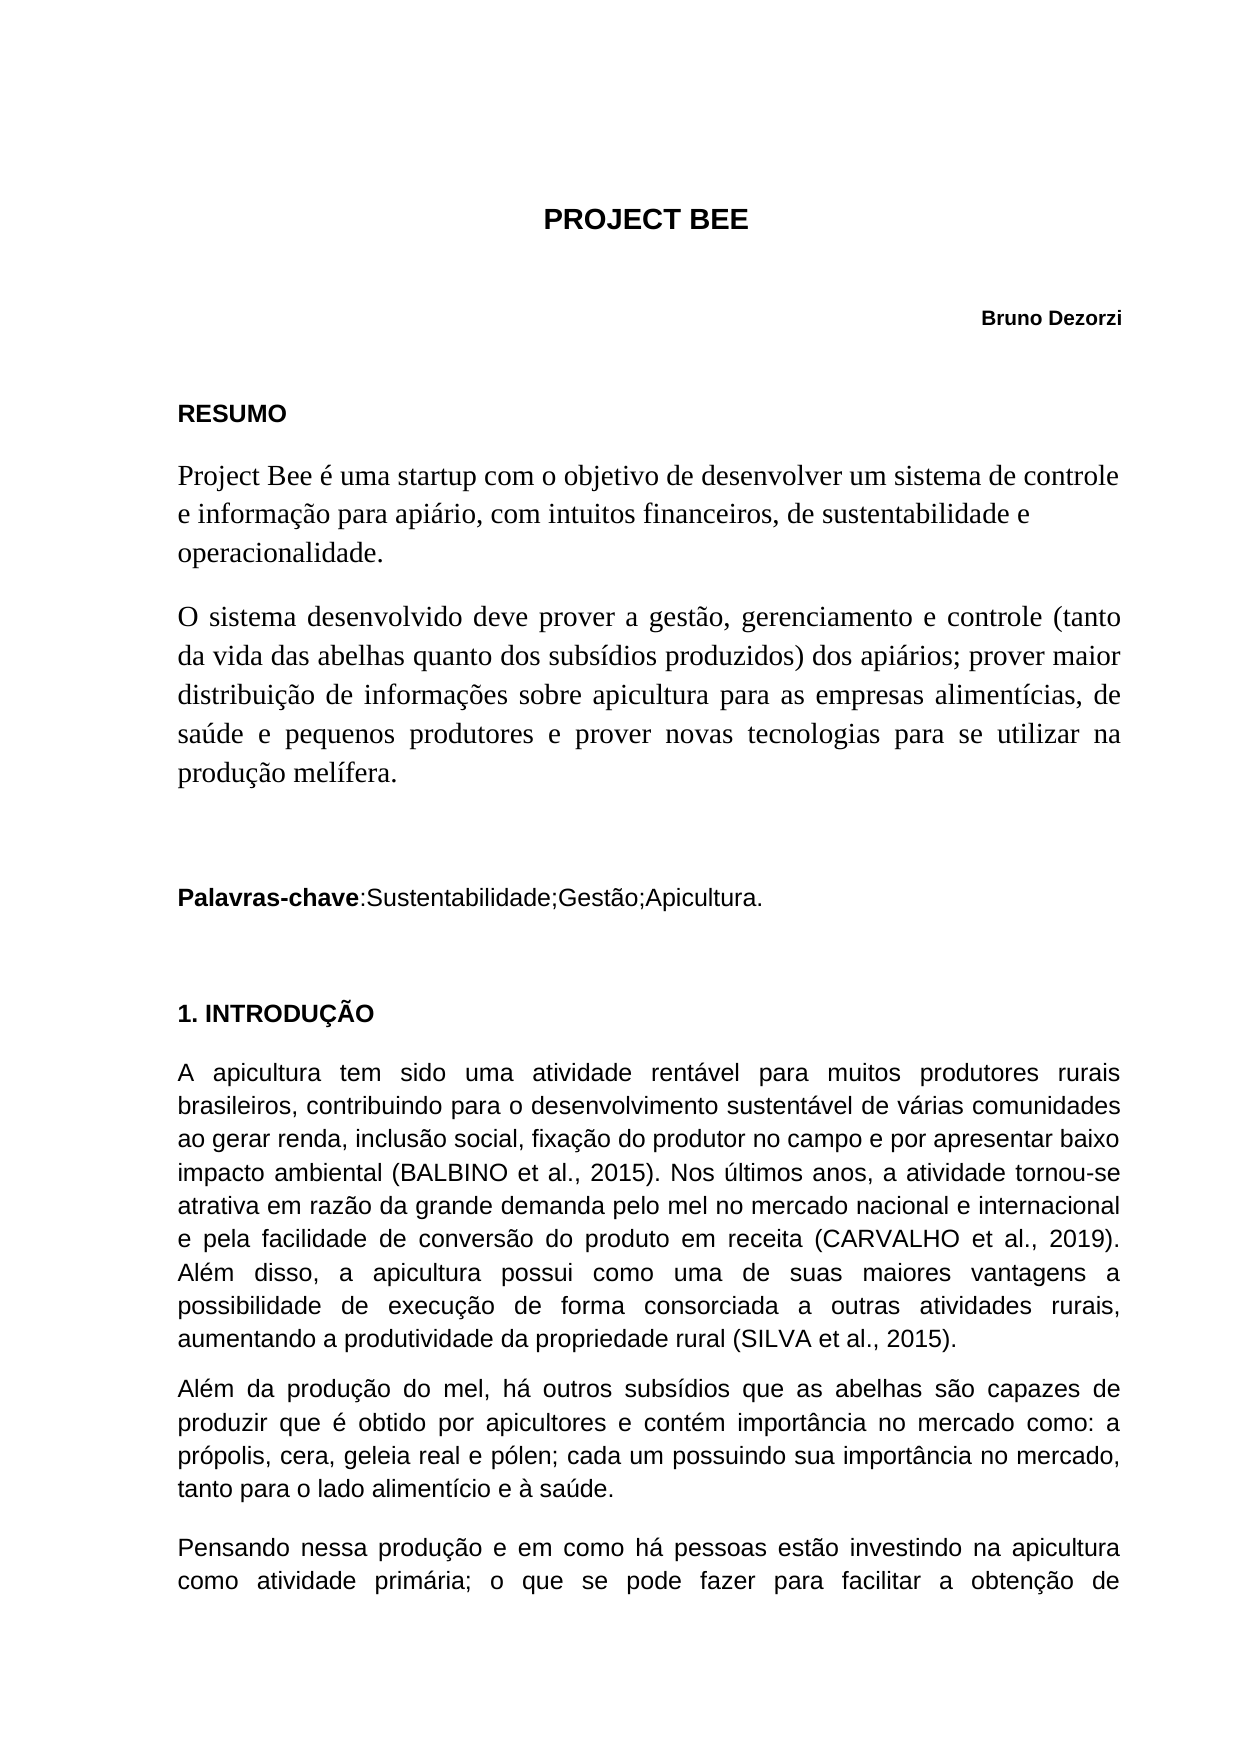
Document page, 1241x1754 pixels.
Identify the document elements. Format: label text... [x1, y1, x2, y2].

text A apicultura tem sido uma atividade rentável para muitos produtores rurais brasileiros, contribuindo para o desenvolvimento sustentável de várias comunidades ao gerar renda, inclusão social, fixação do produtor no campo e por apresentar baixo impacto ambiental (BALBINO et al., 2015). Nos últimos anos, a atividade tornou-se atrativa em razão da grande demanda pelo mel no mercado nacional e internacional e pela facilidade de conversão do produto em receita (CARVALHO et al., 2019). Além disso, a apicultura possui como uma de suas maiores vantagens a possibilidade de execução de forma consorciada a outras atividades rurais, aumentando a produtividade da propriedade rural (SILVA et al., 2015). [177, 1057, 1122, 1353]
text O sistema desenvolvido deve prover a gestão, gerenciamento e controle (tanto da vida das abelhas quanto dos subsídios produzidos) dos apiários; prover maior distribuição de informações sobre apicultura para as empresas alimentícias, de saúde e pequenos produtores e prover novas tecnologias para se utilizar na produção melífera. [177, 599, 1122, 788]
text 1. INTRODUÇÃO [177, 999, 1122, 1028]
subtitle RESUMO [177, 399, 1122, 428]
text Além da produção do mel, há outros subsídios que as abelhas são capazes de produzir que é obtido por apicultores e contém importância no mercado como: a própolis, cera, geleia real e pólen; cada um possuindo sua importância no mercado, tanto para o lado alimentício e à saúde. [177, 1374, 1122, 1503]
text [177, 1532, 1122, 1594]
text PROJECT BEE [177, 202, 1122, 275]
text Bruno Dezorzi [177, 306, 1122, 369]
text Project Bee é uma startup com o objetivo de desenvolver um sistema de controle e informação para apiário, com intuitos financeiros, de sustentabilidade e operacionalidade. [177, 458, 1122, 569]
text Palavras-chave:Sustentabilidade;Gestão;Apicultura. [177, 882, 1122, 911]
